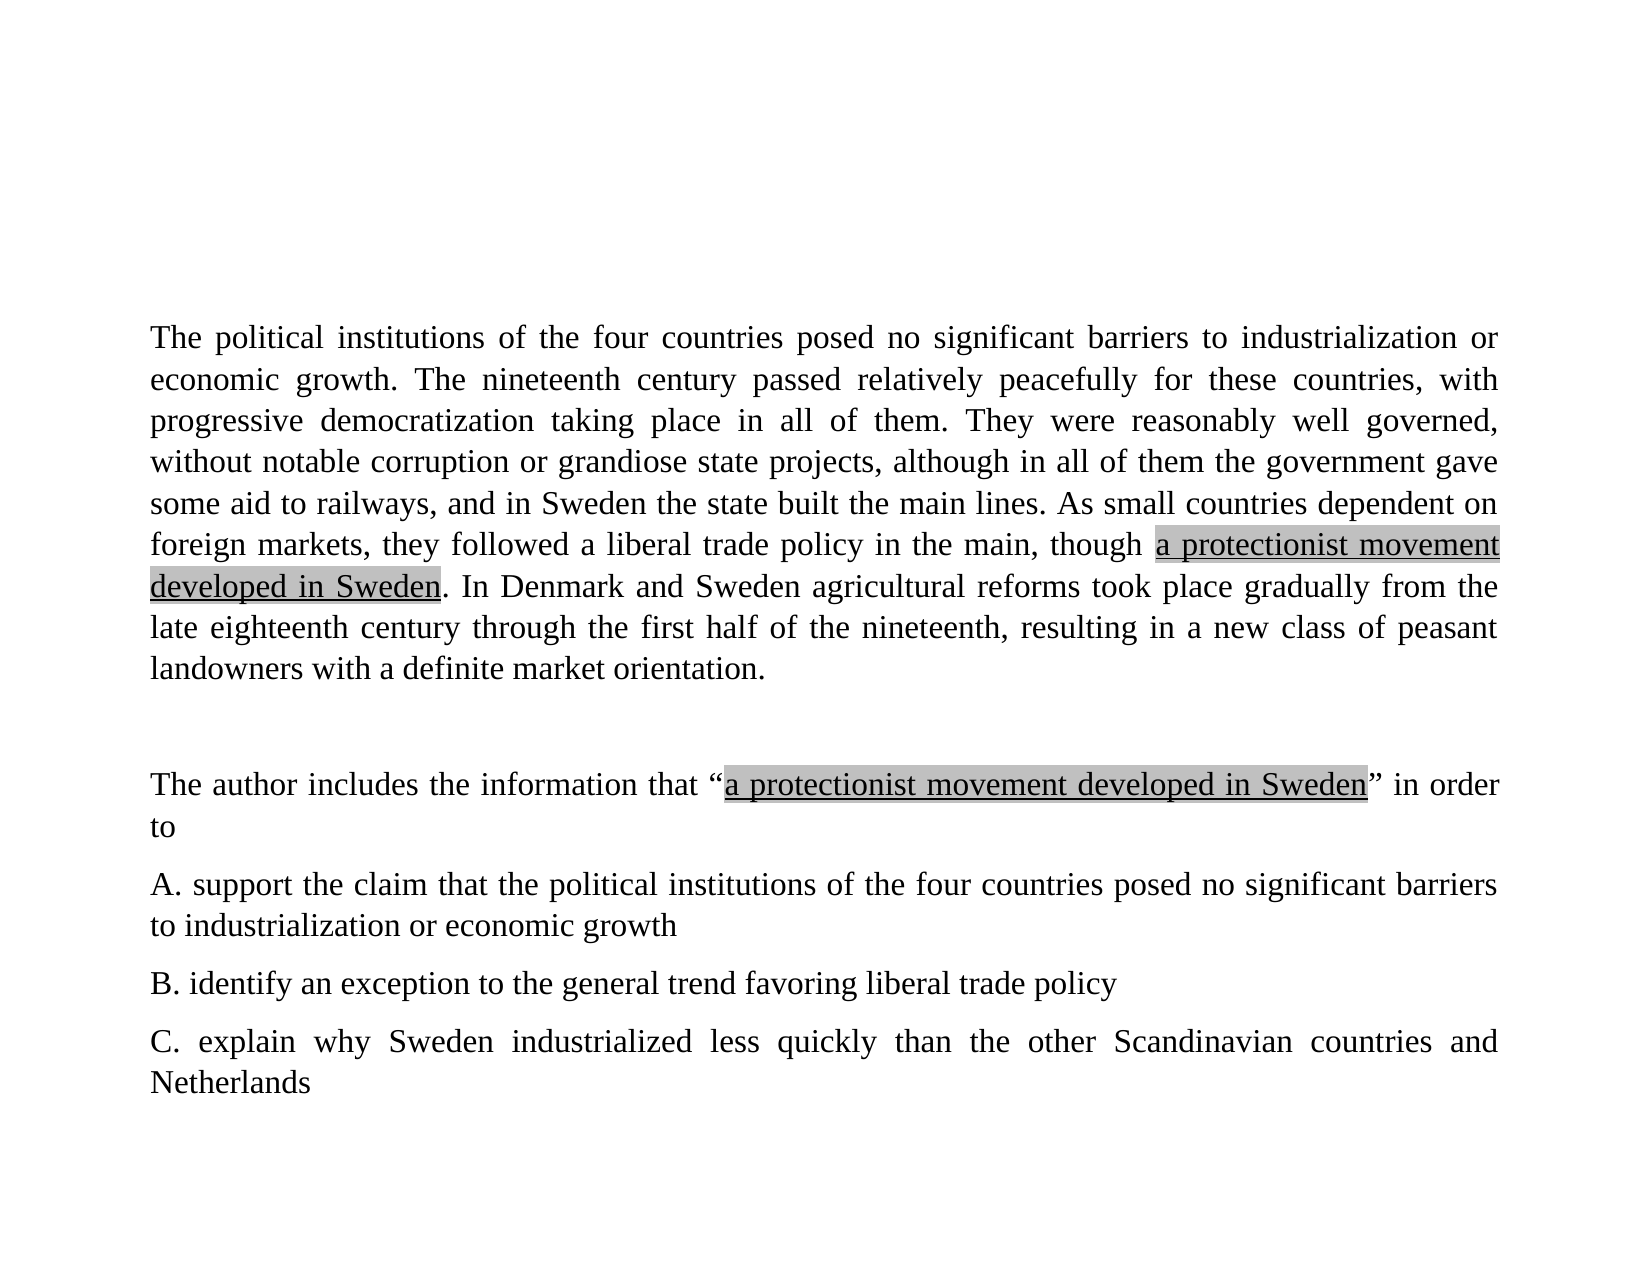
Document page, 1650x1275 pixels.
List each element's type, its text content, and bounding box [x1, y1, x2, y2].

text The political institutions of the four countries posed no significant barriers to industrialization or economic growth. The nineteenth century passed relatively peacefully for these countries, with progressive democratization taking place in all of them. They were reasonably well governed, without notable corruption or grandiose state projects, although in all of them the government gave some aid to railways, and in Sweden the state built the main lines. As small countries dependent on foreign markets, they followed a liberal trade policy in the main, though a protectionist movement developed in Sweden. In Denmark and Sweden agricultural reforms took place gradually from the late eighteenth century through the first half of the nineteenth, resulting in a new class of peasant landowners with a definite market orientation. [150, 318, 1500, 687]
text B. identify an exception to the general trend favoring liberal trade policy [150, 963, 1500, 1002]
text The author includes the information that “a protectionist movement developed in Sweden” in order to [150, 764, 1500, 844]
text A. support the claim that the political institutions of the four countries posed no significant barriers to industrialization or economic growth [150, 864, 1500, 944]
text C. explain why Sweden industrialized less quickly than the other Scandinavian countries and Netherlands [150, 1021, 1500, 1101]
